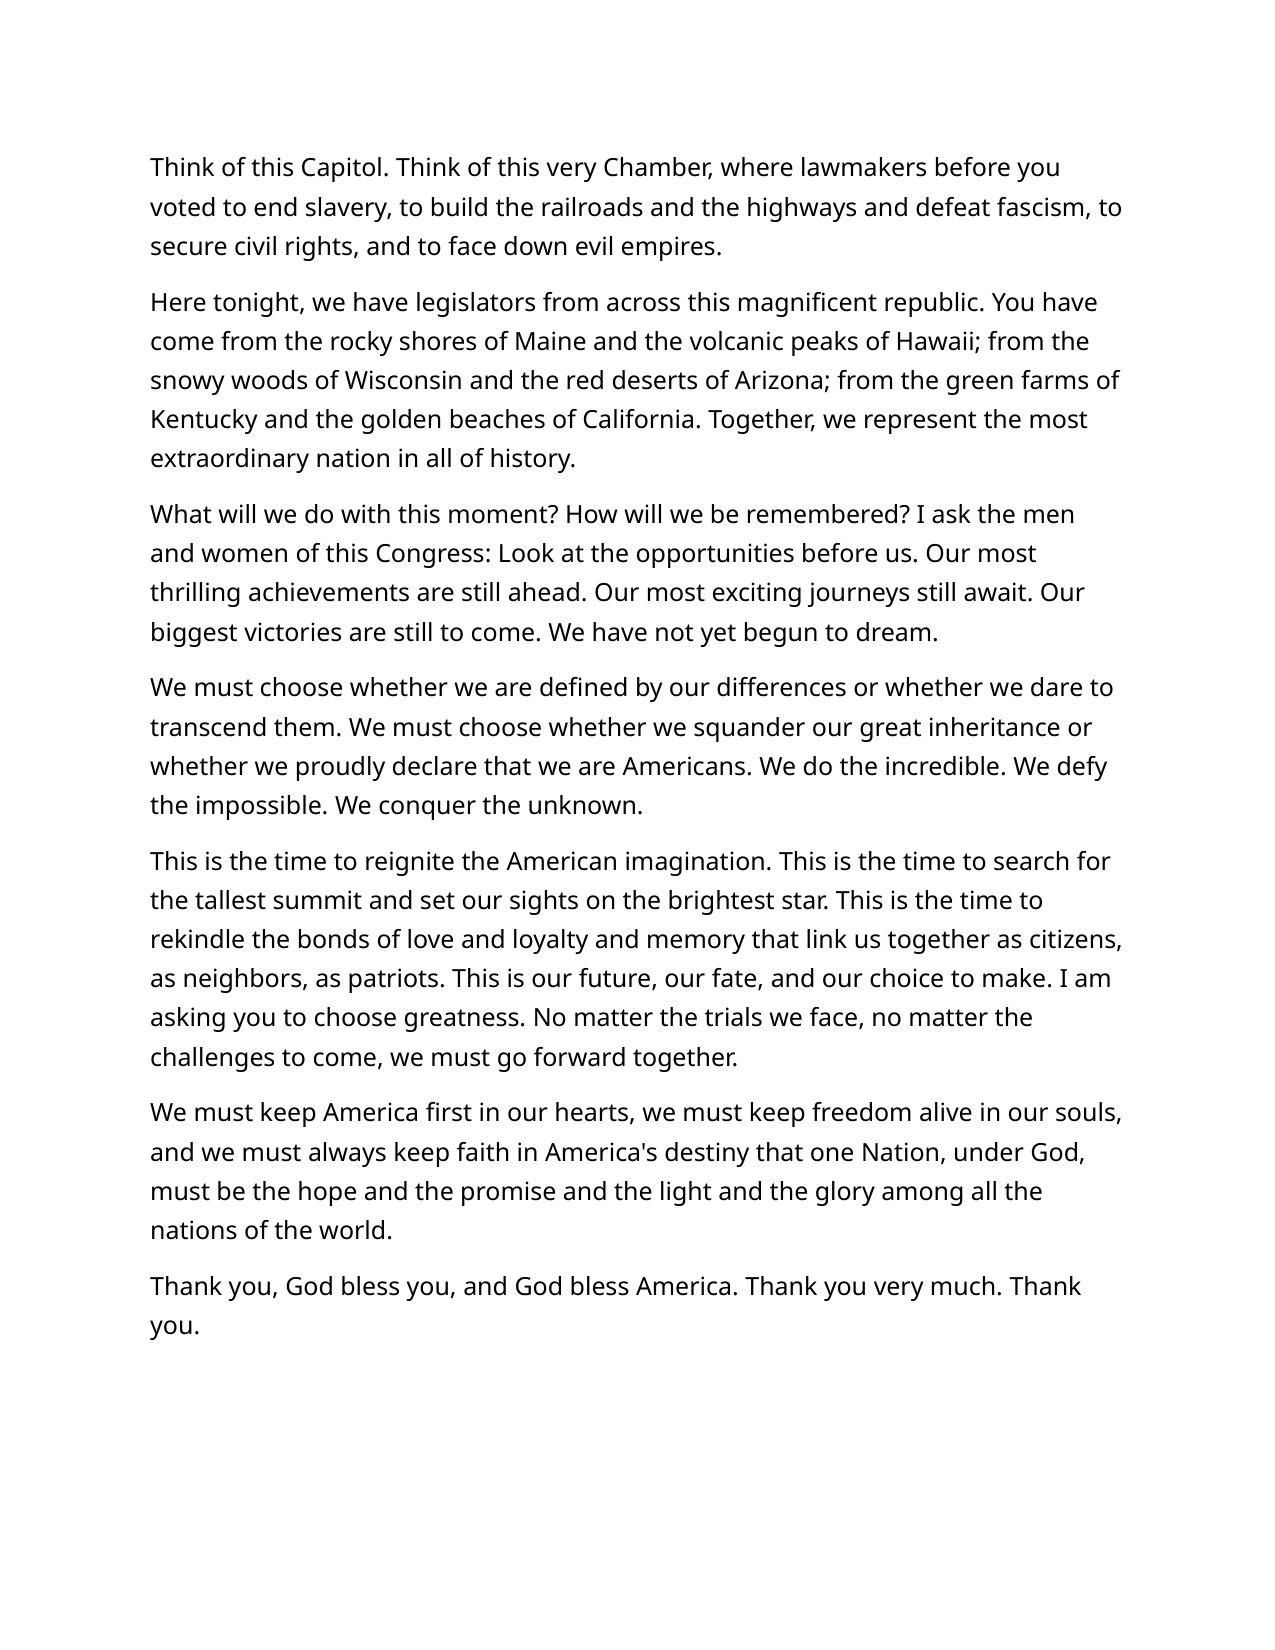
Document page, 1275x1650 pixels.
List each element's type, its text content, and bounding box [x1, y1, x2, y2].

text Here tonight, we have legislators from across this magnificent republic. You have come from the rocky shores of Maine and the volcanic peaks of Hawaii; from the snowy woods of Wisconsin and the red deserts of Arizona; from the green farms of Kentucky and the golden beaches of California. Together, we represent the most extraordinary nation in all of history. [150, 284, 1125, 475]
text What will we do with this moment? How will we be remembered? I ask the men and women of this Congress: Look at the opportunities before us. Our most thrilling achievements are still ahead. Our most exciting journeys still await. Our biggest victories are still to come. We have not yet begun to dream. [150, 497, 1125, 648]
text We must keep America first in our hearts, we must keep freedom alive in our souls, and we must always keep faith in America's destiny that one Nation, under God, must be the hope and the promise and the light and the glory among all the nations of the world. [150, 1095, 1125, 1247]
text Think of this Capitol. Think of this very Chamber, where lawmakers before you voted to end slavery, to build the railroads and the highways and defeat fascism, to secure civil rights, and to face down evil empires. [150, 150, 1125, 262]
text This is the time to reignite the American imagination. This is the time to search for the tallest summit and set our sights on the brightest star. This is the time to rekindle the bonds of love and loyalty and memory that link us together as citizens, as neighbors, as patriots. This is our future, our fate, and our choice to make. I am asking you to choose greatness. No matter the trials we face, no matter the challenges to come, we must go forward together. [150, 843, 1125, 1073]
text We must choose whether we are defined by our differences or whether we dare to transcend them. We must choose whether we squander our great inheritance or whether we proudly declare that we are Americans. We do the incredible. We defy the impossible. We conquer the unknown. [150, 670, 1125, 822]
text Thank you, God bless you, and God bless America. Thank you very much. Thank you. [150, 1268, 1125, 1342]
